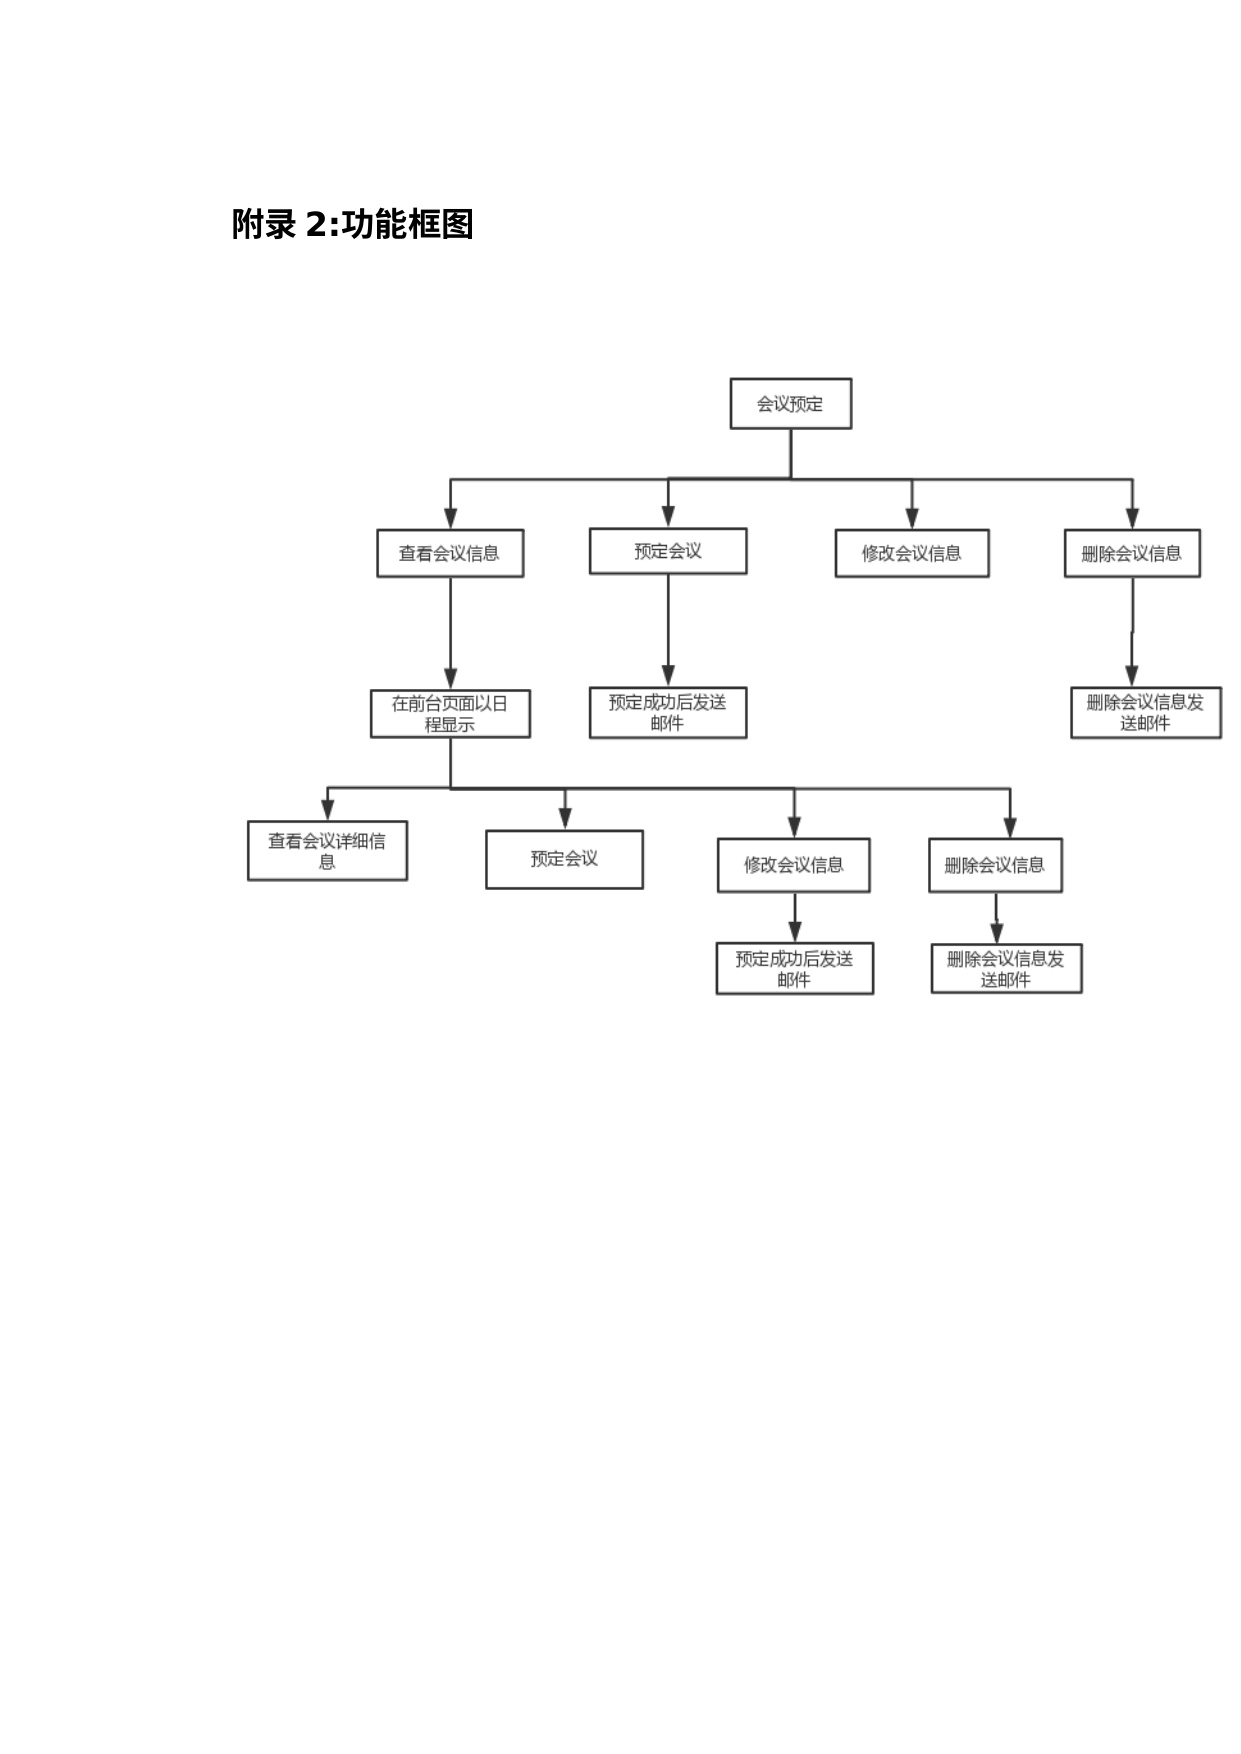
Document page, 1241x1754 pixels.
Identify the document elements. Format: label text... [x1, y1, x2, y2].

picture [187, 315, 1241, 1037]
subtitle 附录2:功能框图 [231, 189, 1053, 254]
